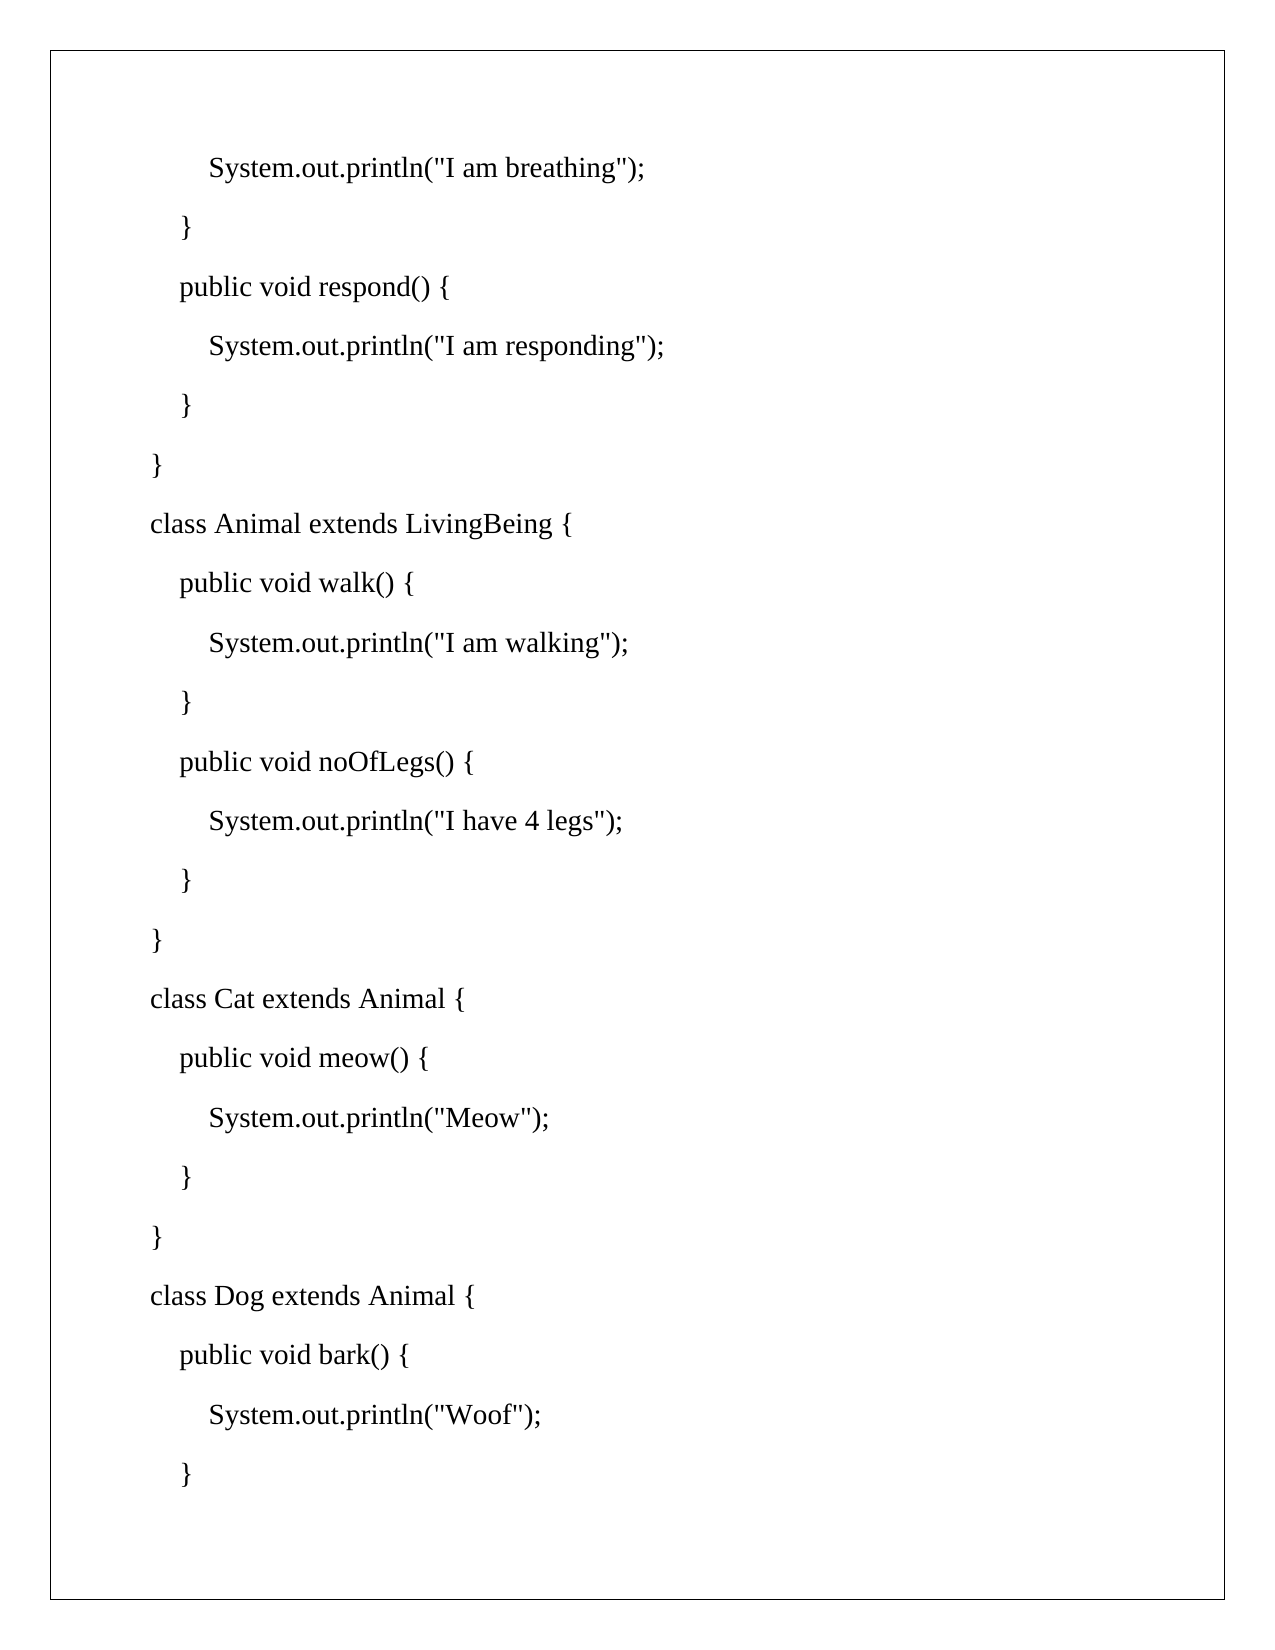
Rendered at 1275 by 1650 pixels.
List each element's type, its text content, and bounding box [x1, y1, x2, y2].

text System.out.println("Woof"); [150, 1397, 1125, 1430]
text class Dog extends Animal { [150, 1278, 1125, 1312]
text public void respond() { [150, 269, 1125, 302]
text class Animal extends LivingBeing { [150, 506, 1125, 540]
text System.out.println("I have 4 legs"); [150, 803, 1125, 837]
text } [150, 1456, 1125, 1490]
text } [150, 922, 1125, 955]
text } [150, 209, 1125, 243]
text public void noOfLegs() { [150, 744, 1125, 777]
text } [150, 387, 1125, 421]
text System.out.println("I am walking"); [150, 625, 1125, 658]
text System.out.println("I am responding"); [150, 328, 1125, 362]
text System.out.println("I am breathing"); [150, 150, 1125, 183]
text public void meow() { [150, 1041, 1125, 1074]
text System.out.println("Meow"); [150, 1100, 1125, 1133]
text public void bark() { [150, 1337, 1125, 1371]
text public void walk() { [150, 566, 1125, 599]
text } [150, 1159, 1125, 1193]
text } [150, 1219, 1125, 1252]
text } [150, 447, 1125, 480]
text } [150, 862, 1125, 896]
text } [150, 684, 1125, 718]
text class Cat extends Animal { [150, 981, 1125, 1015]
